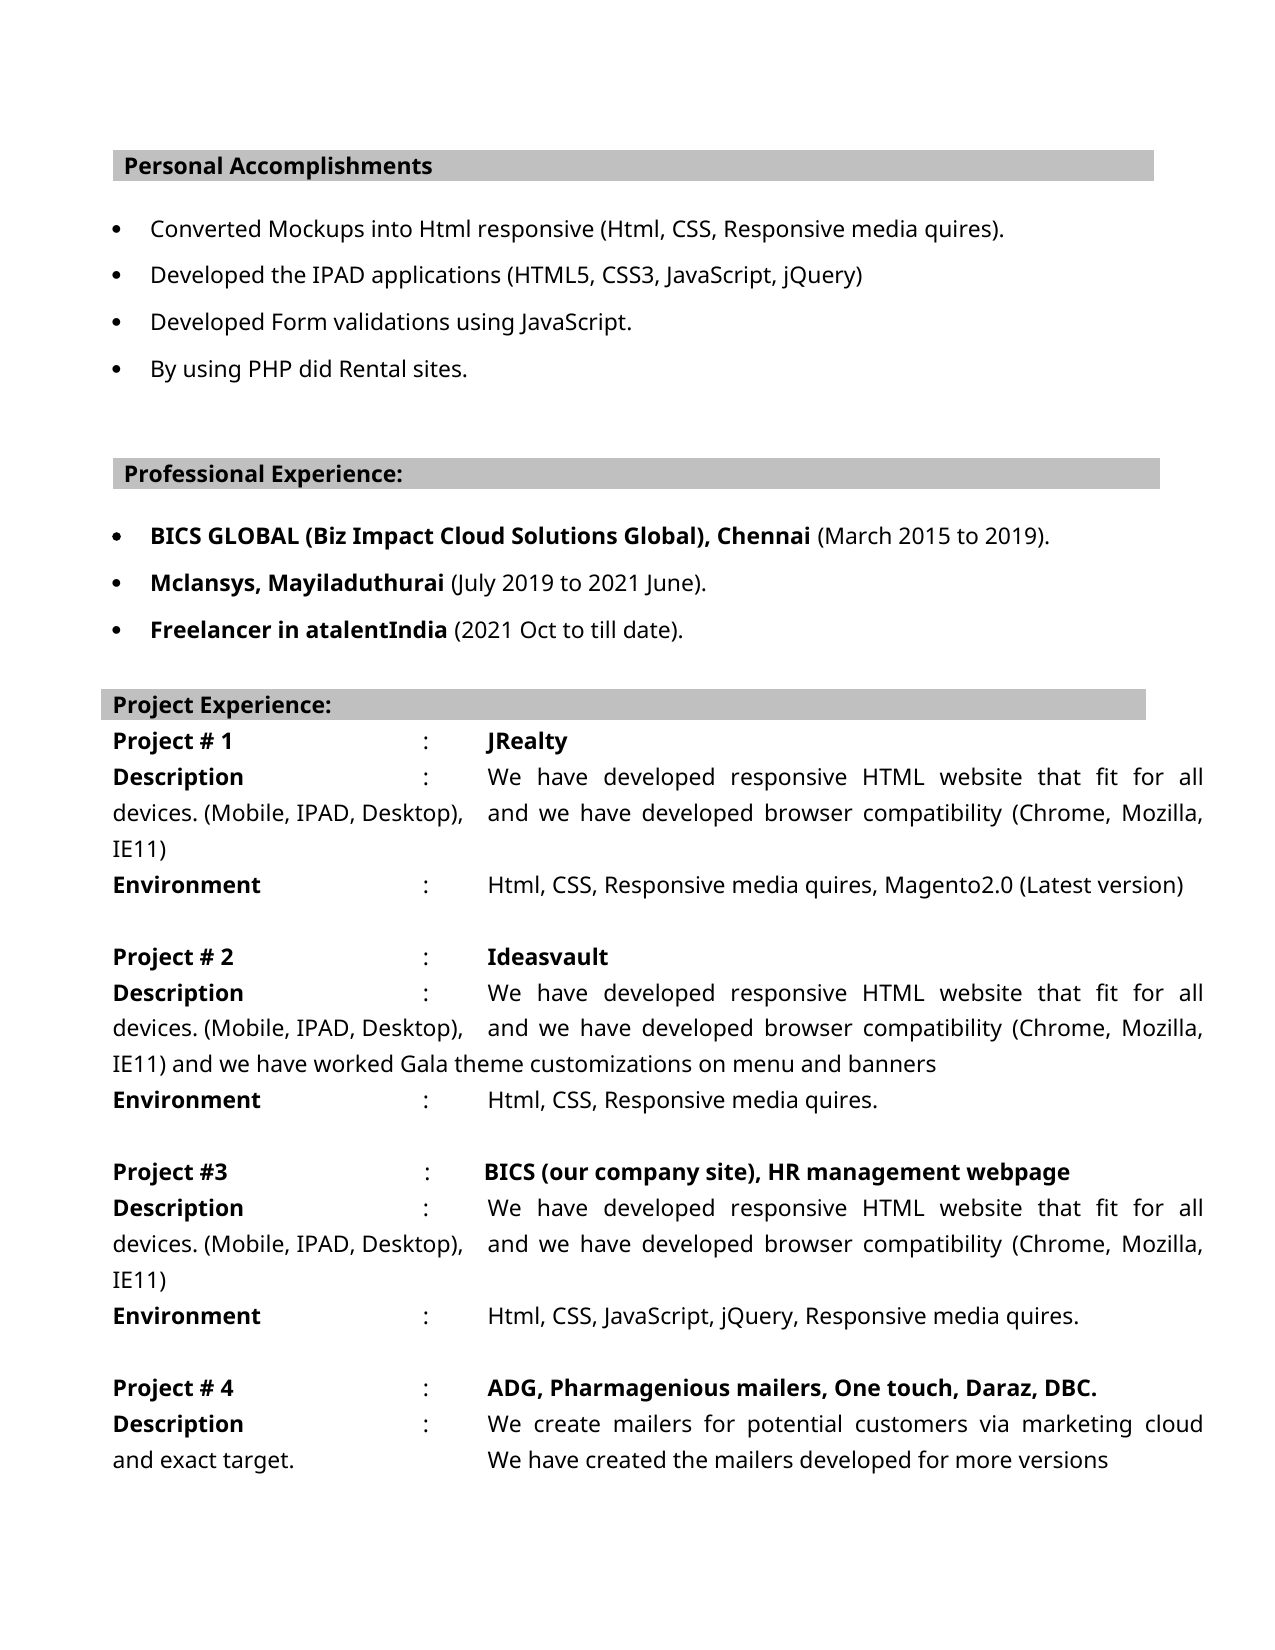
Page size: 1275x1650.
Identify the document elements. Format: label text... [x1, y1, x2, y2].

list Developed Form validations using JavaScript. [112, 306, 1162, 337]
list Mclansys, Mayiladuthurai (July 2019 to 2021 June). [112, 567, 1162, 598]
list Converted Mockups into Html responsive (Html, CSS, Responsive media quires). [112, 212, 1162, 244]
table_header Professional Experience: [113, 458, 1160, 489]
list BICS GLOBAL (Biz Impact Cloud Solutions Global), Chennai (March 2015 to 2019). [112, 520, 1162, 551]
text Description : We have developed responsive HTML website that fit for all devices. (Mobile, IPAD, Desktop), and we have developed browser compatibility (Chrome, Mozilla, IE11) [112, 1192, 1204, 1295]
text Description : We have developed responsive HTML website that fit for all devices. (Mobile, IPAD, Desktop), and we have developed browser compatibility (Chrome, Mozilla, IE11) [112, 761, 1204, 864]
text Environment : Html, CSS, Responsive media quires, Magento2.0 (Latest version) [112, 869, 1204, 900]
text Environment : Html, CSS, JavaScript, jQuery, Responsive media quires. [112, 1300, 1204, 1331]
list By using PHP did Rental sites. [112, 353, 1162, 384]
text Description : We have developed responsive HTML website that fit for all devices. (Mobile, IPAD, Desktop), and we have developed browser compatibility (Chrome, Mozilla, IE11) and we have worked Gala theme customizations on menu and banners [112, 976, 1204, 1079]
table_header Project Experience: [101, 689, 1146, 720]
list Freelancer in atalentIndia (2021 Oct to till date). [112, 614, 1162, 645]
list Developed the IPAD applications (HTML5, CSS3, JavaScript, jQuery) [112, 259, 1162, 291]
text Project # 1 : JRealty [112, 692, 1204, 756]
text Project # 4 : ADG, Pharmagenious mailers, One touch, Daraz, DBC. [112, 1372, 1204, 1403]
text Environment : Html, CSS, Responsive media quires. [112, 1084, 1204, 1116]
table_header Personal Accomplishments [113, 150, 1154, 181]
text Description : We create mailers for potential customers via marketing cloud and exact target. We have created the mailers developed for more versions [112, 1408, 1204, 1475]
text Project #3 : BICS (our company site), HR management webpage [112, 1156, 1204, 1187]
text Project # 2 : Ideasvault [112, 941, 1204, 972]
